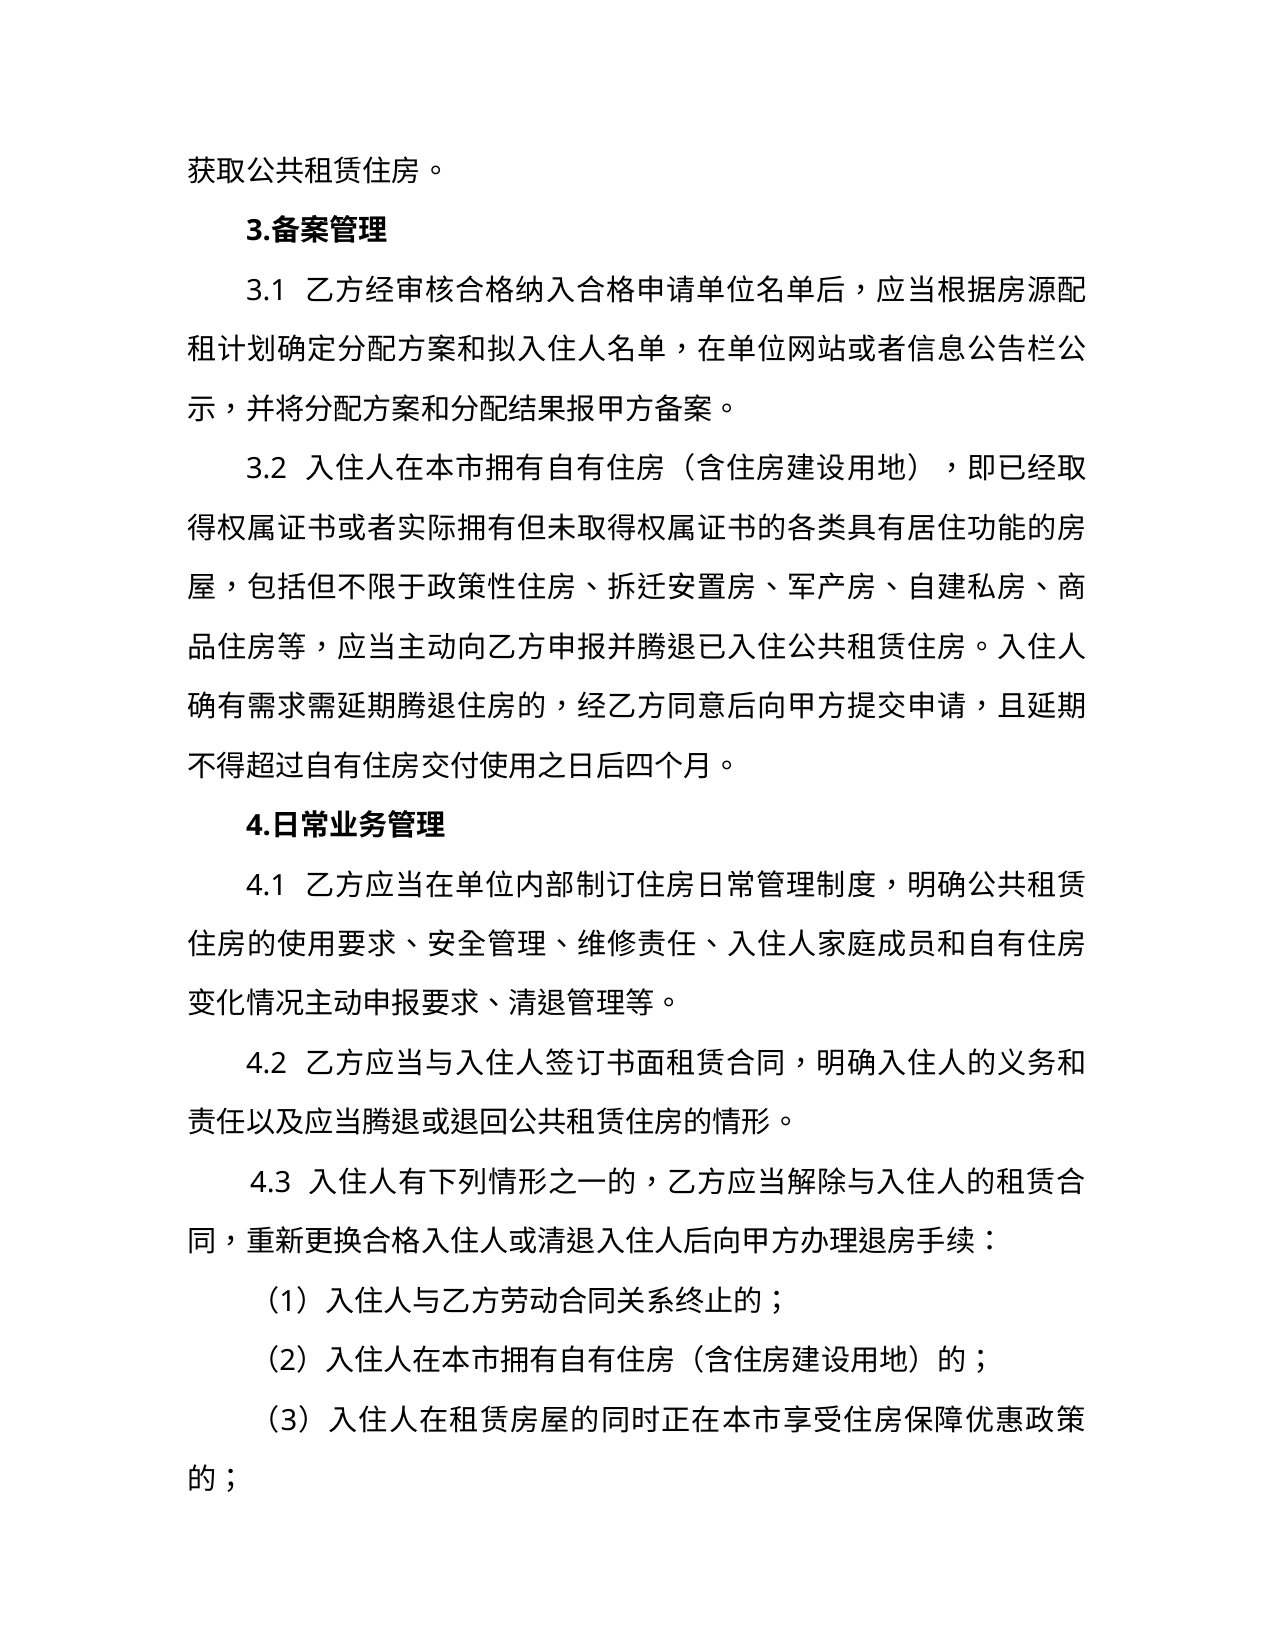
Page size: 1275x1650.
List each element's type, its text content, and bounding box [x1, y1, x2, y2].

text （2）入住人在本市拥有自有住房（含住房建设用地）的； [187, 1339, 1087, 1379]
text 3.备案管理 [187, 209, 1087, 249]
text 3.1 乙方经审核合格纳入合格申请单位名单后，应当根据房源配租计划确定分配方案和拟入住人名单，在单位网站或者信息公告栏公示，并将分配方案和分配结果报甲方备案。 [187, 269, 1087, 428]
text 4.日常业务管理 [187, 804, 1087, 844]
text 4.3 入住人有下列情形之一的，乙方应当解除与入住人的租赁合同，重新更换合格入住人或清退入住人后向甲方办理退房手续： [187, 1161, 1087, 1260]
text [187, 150, 1087, 190]
text 3.2 入住人在本市拥有自有住房（含住房建设用地），即已经取得权属证书或者实际拥有但未取得权属证书的各类具有居住功能的房屋，包括但不限于政策性住房、拆迁安置房、军产房、自建私房、商品住房等，应当主动向乙方申报并腾退已入住公共租赁住房。入住人确有需求需延期腾退住房的，经乙方同意后向甲方提交申请，且延期不得超过自有住房交付使用之日后四个月。 [187, 447, 1087, 784]
text 4.2 乙方应当与入住人签订书面租赁合同，明确入住人的义务和责任以及应当腾退或退回公共租赁住房的情形。 [187, 1042, 1087, 1141]
text 4.1 乙方应当在单位内部制订住房日常管理制度，明确公共租赁住房的使用要求、安全管理、维修责任、入住人家庭成员和自有住房变化情况主动申报要求、清退管理等。 [187, 864, 1087, 1022]
text （3）入住人在租赁房屋的同时正在本市享受住房保障优惠政策的； [187, 1399, 1087, 1498]
text （1）入住人与乙方劳动合同关系终止的； [187, 1280, 1087, 1320]
